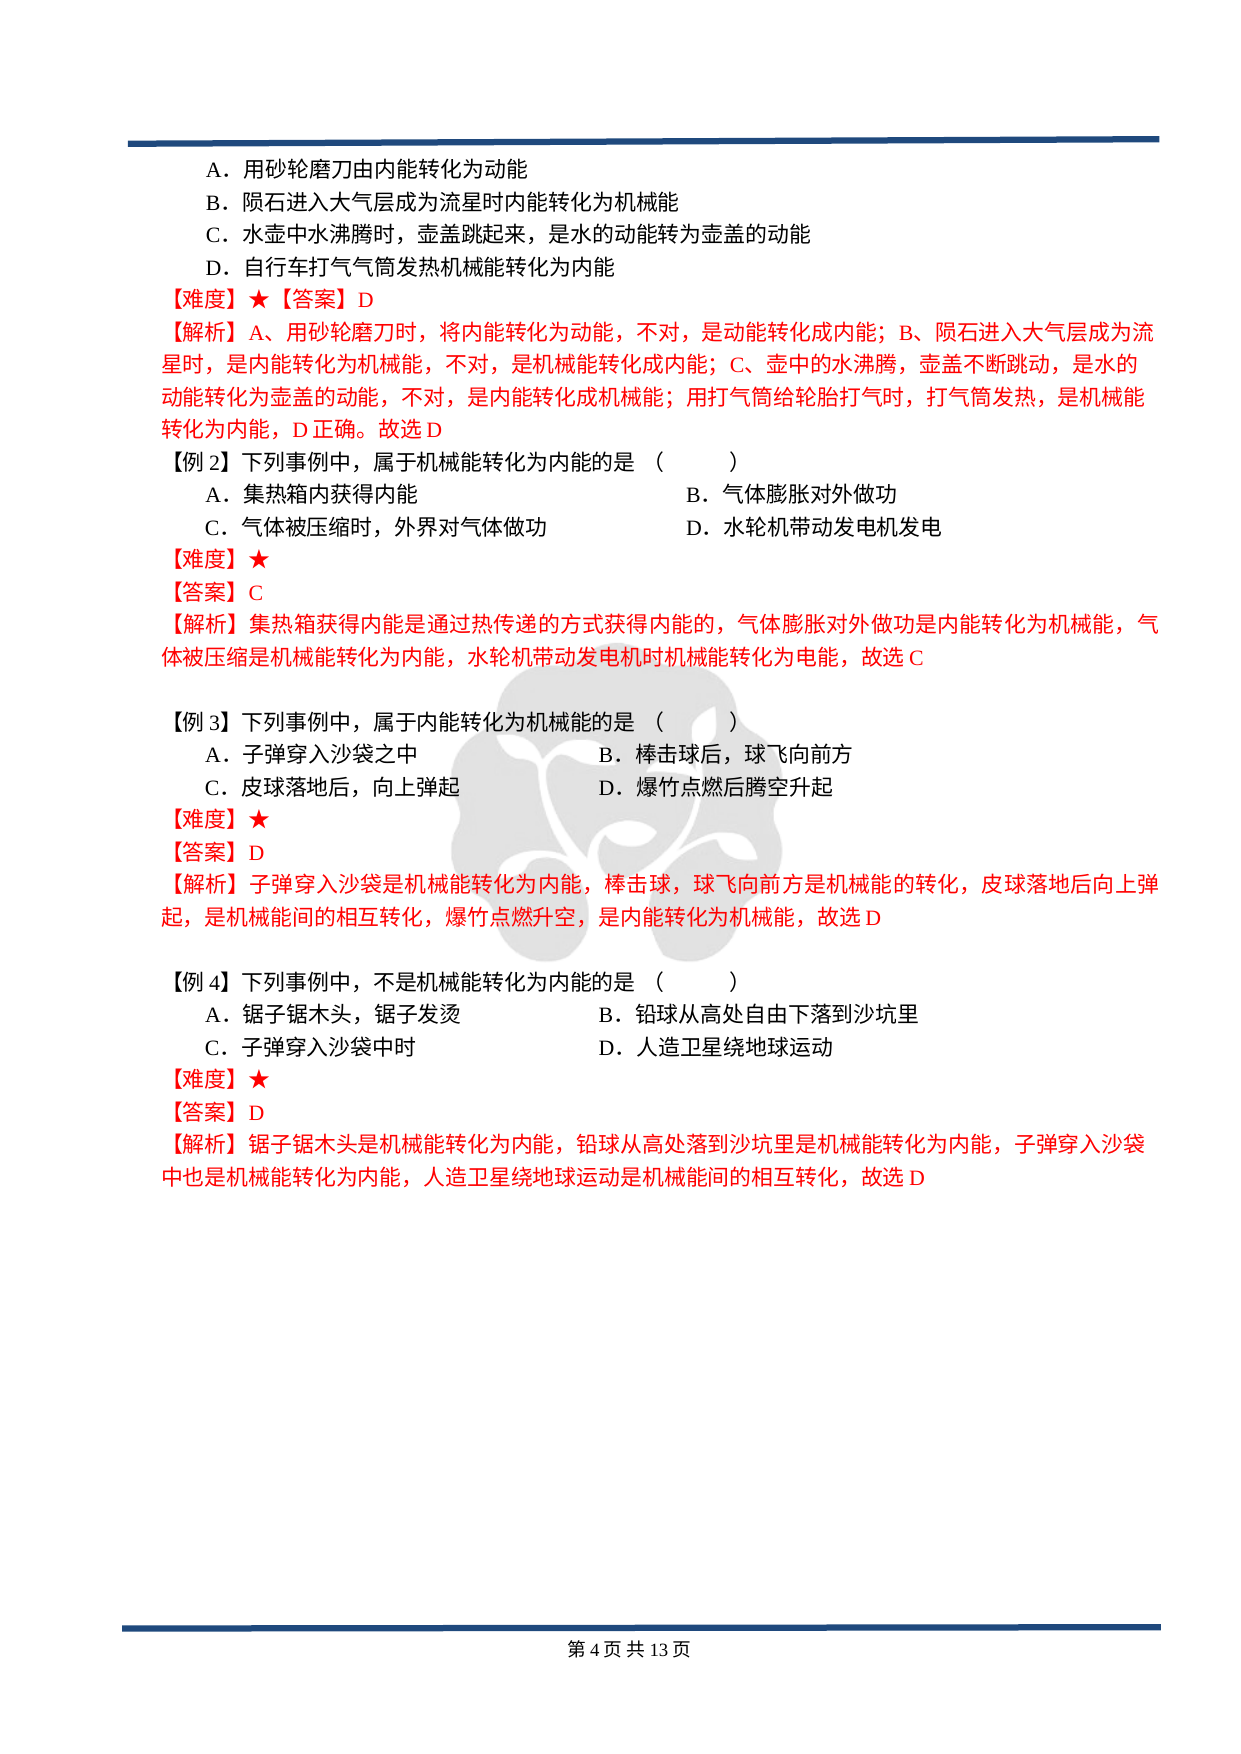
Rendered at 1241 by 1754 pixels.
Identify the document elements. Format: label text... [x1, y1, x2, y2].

text 【解析】锯子锯木头是机械能转化为内能，铅球从高处落到沙坑里是机械能转化为内能，子弹穿入沙袋中也是机械能转化为内能，人造卫星绕地球运动是机械能间的相互转化，故选D [161, 1127, 1159, 1192]
text 【难度】★【答案】D [161, 282, 1159, 314]
text 【答案】D [161, 834, 1159, 867]
text 【例2】下列事例中，属于机械能转化为内能的是 （ ） [161, 444, 1159, 477]
text D．自行车打气气筒发热机械能转化为内能 [205, 249, 1159, 282]
text 【例4】下列事例中，不是机械能转化为内能的是 （ ） [161, 964, 1159, 997]
text 【难度】★ [161, 1062, 1159, 1094]
text C．子弹穿入沙袋中时 D．人造卫星绕地球运动 [161, 1029, 1159, 1062]
text 【解析】子弹穿入沙袋是机械能转化为内能，棒击球，球飞向前方是机械能的转化，皮球落地后向上弹起，是机械能间的相互转化，爆竹点燃升空，是内能转化为机械能，故选D [161, 867, 1159, 932]
text B．陨石进入大气层成为流星时内能转化为机械能 [206, 184, 1159, 217]
text 【难度】★ [161, 542, 1159, 574]
text A．锯子锯木头，锯子发烫 B．铅球从高处自由下落到沙坑里 [205, 997, 1159, 1029]
text 【答案】C [161, 574, 1159, 607]
text 【答案】D [161, 1094, 1159, 1127]
text C．气体被压缩时，外界对气体做功 D．水轮机带动发电机发电 [161, 509, 1159, 542]
text A．子弹穿入沙袋之中 B．棒击球后，球飞向前方 [205, 737, 1159, 769]
text A．集热箱内获得内能 B．气体膨胀对外做功 [205, 477, 1159, 509]
text 【解析】A、用砂轮磨刀时，将内能转化为动能，不对，是动能转化成内能；B、陨石进入大气层成为流星时，是内能转化为机械能，不对，是机械能转化成内能；C、壶中的水沸腾，壶盖不断跳动，是水的动能转化为壶盖的动能，不对，是内能转化成机械能；用打气筒给轮胎打气时，打气筒发热，是机械能转化为内能，D正确。故选D [161, 314, 1159, 444]
text A．用砂轮磨刀由内能转化为动能 [206, 152, 1159, 184]
text C．水壶中水沸腾时，壶盖跳起来，是水的动能转为壶盖的动能 [206, 217, 1159, 249]
text 【例3】下列事例中，属于内能转化为机械能的是 （ ） [161, 704, 1159, 737]
text 【解析】集热箱获得内能是通过热传递的方式获得内能的，气体膨胀对外做功是内能转化为机械能，气体被压缩是机械能转化为内能，水轮机带动发电机时机械能转化为电能，故选C [161, 607, 1159, 672]
text 【难度】★ [161, 802, 1159, 834]
text C．皮球落地后，向上弹起 D．爆竹点燃后腾空升起 [161, 769, 1159, 802]
